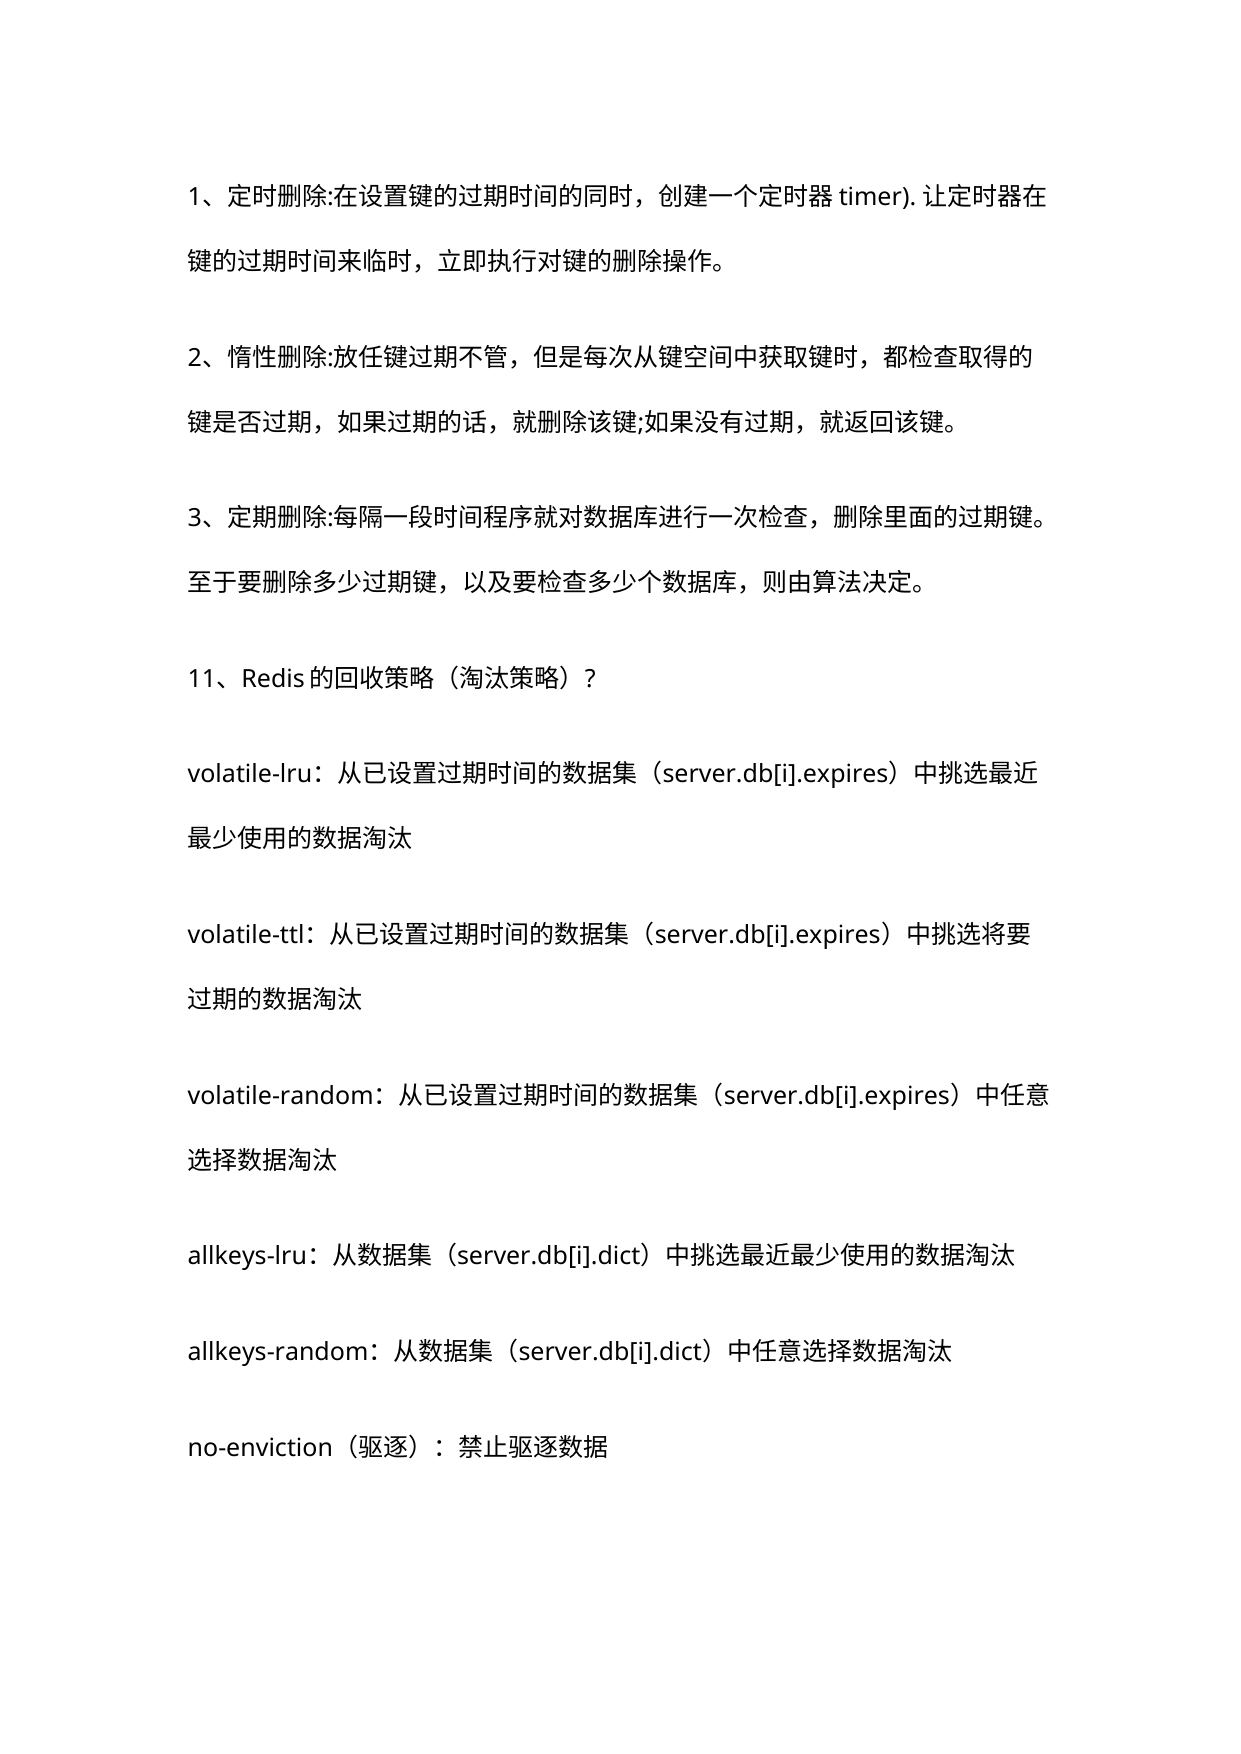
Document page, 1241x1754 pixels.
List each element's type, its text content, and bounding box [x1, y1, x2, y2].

text 1、AOF文件比RDB文件大，且恢复速度慢。 2、数据集大的时候，比rdb启动效率低。 [187, 162, 1053, 292]
text 1、Master最好不要写内存快照，如果Master写内存快照，save命令调度rdbSave函数，会阻塞主线程的工作，当快照比较大时对性能影响是非常大的，会间断性暂停服务 2、如果数据比较重要，某个Slave开启AOF备份数据，策略设置为每秒同步一 3、为了主从复制的速度和连接的稳定性，Master和Slave最好在同一个局域网 4、尽量避免在压力很大的主库上增加从 5、主从复制不要用图状结构，用单向链表结构更为稳定，即：Master <- Slave1 <- Slave2 <- Slave3…这样的结构方便解决单点故障问题，实现Slave对Master的替换。如果Master挂了，可以立刻启用Slave1做Master，其他不变。 [187, 418, 1053, 938]
text 1、定时删除:在设置键的过期时间的同时，创建一个定时器timer). 让定时器在键的过期时间来临时，立即执行对键的删除操作。 [187, 1064, 1053, 1194]
text 3、定期删除:每隔一段时间程序就对数据库进行一次检查，删除里面的过期键。至于要删除多少过期键，以及要检查多少个数据库，则由算法决定。 [187, 1386, 1053, 1516]
subtitle 9、Redis常见性能问题和解决方案： [187, 323, 1053, 388]
subtitle 10、redis过期键的删除策略？ [187, 969, 1053, 1034]
text 2、惰性删除:放任键过期不管，但是每次从键空间中获取键时，都检查取得的键是否过期，如果过期的话，就删除该键;如果没有过期，就返回该键。 [187, 1225, 1053, 1355]
